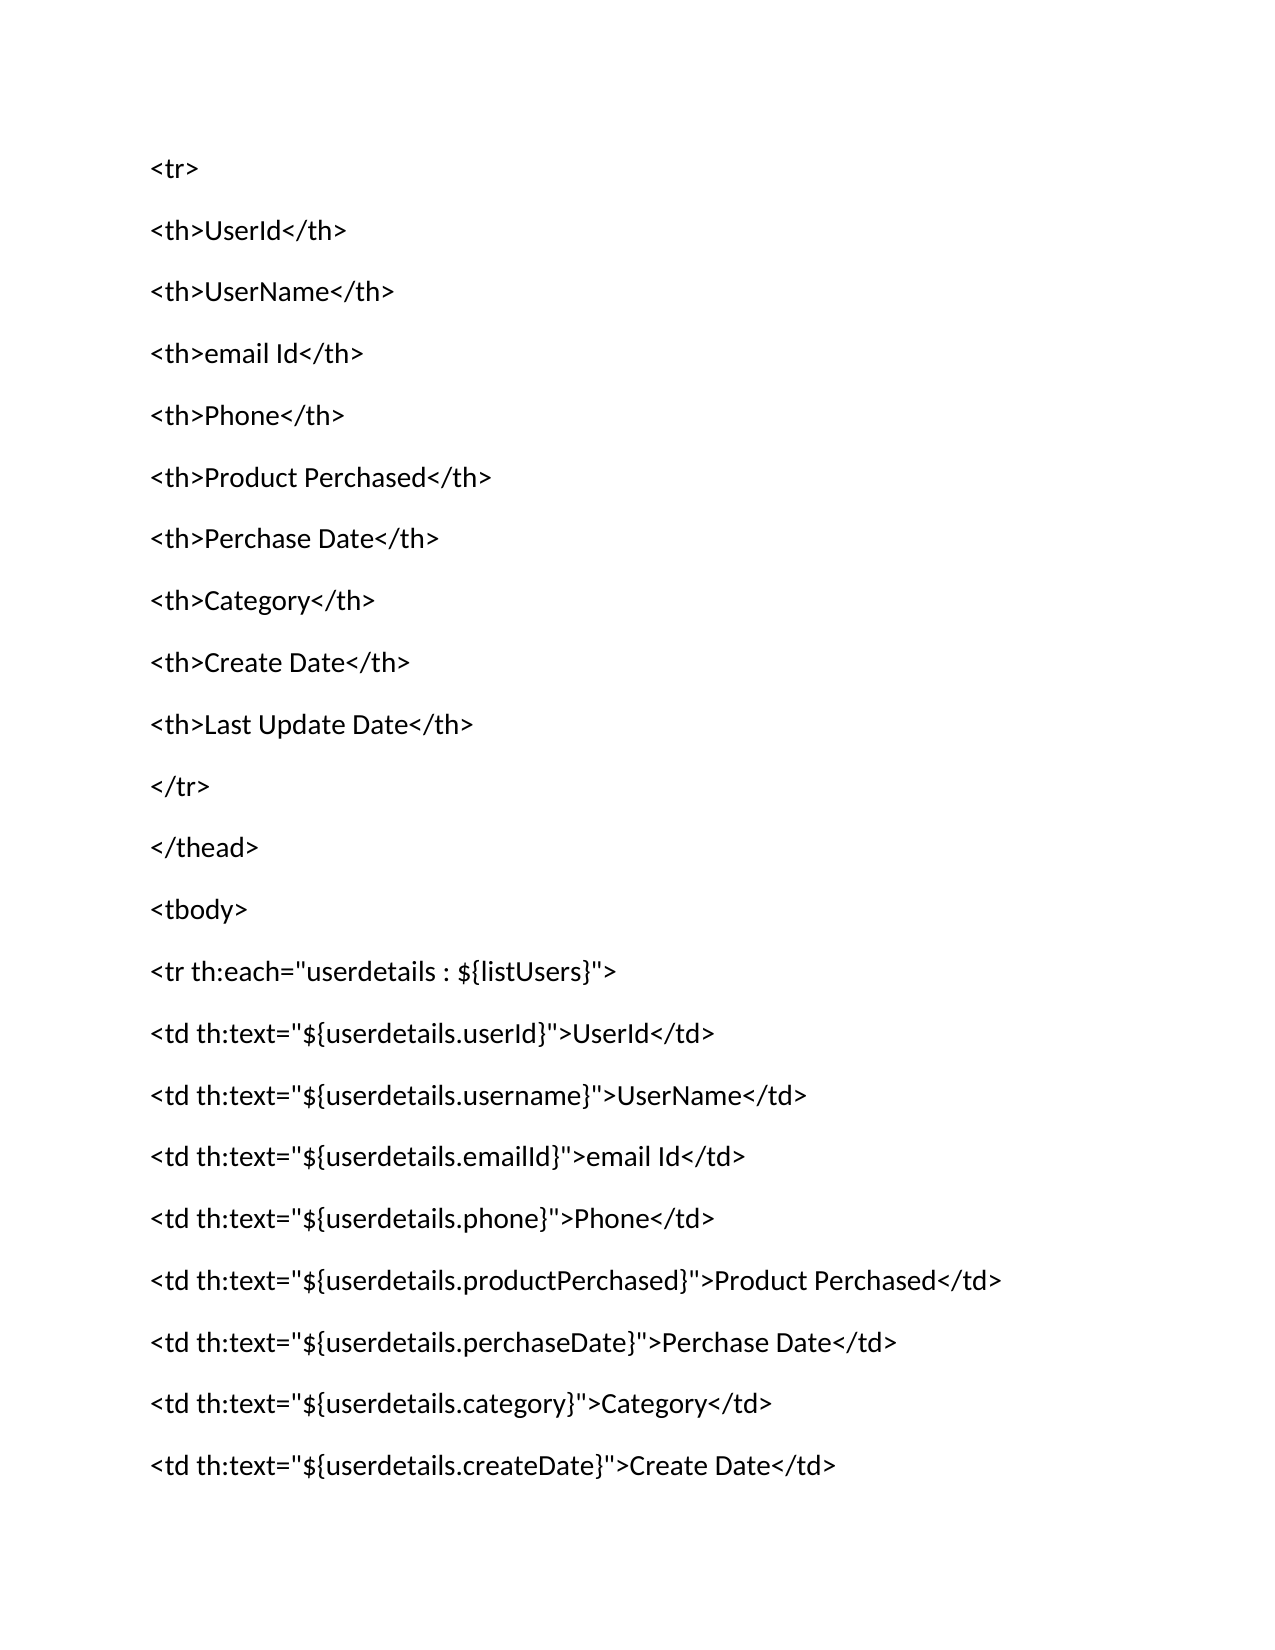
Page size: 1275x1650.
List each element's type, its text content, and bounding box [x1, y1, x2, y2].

text <th>Product Perchased</th> [150, 459, 1125, 494]
text <th>Create Date</th> [150, 644, 1125, 680]
text <td th:text="${userdetails.perchaseDate}">Perchase Date</td> [150, 1324, 1125, 1359]
text <tbody> [150, 891, 1125, 927]
text <td th:text="${userdetails.productPerchased}">Product Perchased</td> [150, 1262, 1125, 1297]
text <th>Last Update Date</th> [150, 706, 1125, 742]
text <td th:text="${userdetails.phone}">Phone</td> [150, 1200, 1125, 1236]
text <td th:text="${userdetails.createDate}">Create Date</td> [150, 1447, 1125, 1483]
text <td th:text="${userdetails.username}">UserName</td> [150, 1077, 1125, 1112]
text </tr> [150, 768, 1125, 803]
text <th>Perchase Date</th> [150, 521, 1125, 556]
text <td th:text="${userdetails.userId}">UserId</td> [150, 1015, 1125, 1050]
text </thead> [150, 829, 1125, 865]
text <th>email Id</th> [150, 335, 1125, 371]
text <th>UserId</th> [150, 212, 1125, 247]
text <tr> [150, 150, 1125, 186]
text <th>Phone</th> [150, 397, 1125, 433]
text <th>UserName</th> [150, 273, 1125, 309]
text <td th:text="${userdetails.emailId}">email Id</td> [150, 1138, 1125, 1174]
text <td th:text="${userdetails.category}">Category</td> [150, 1385, 1125, 1421]
text <tr th:each="userdetails : ${listUsers}"> [150, 953, 1125, 989]
text <th>Category</th> [150, 582, 1125, 618]
